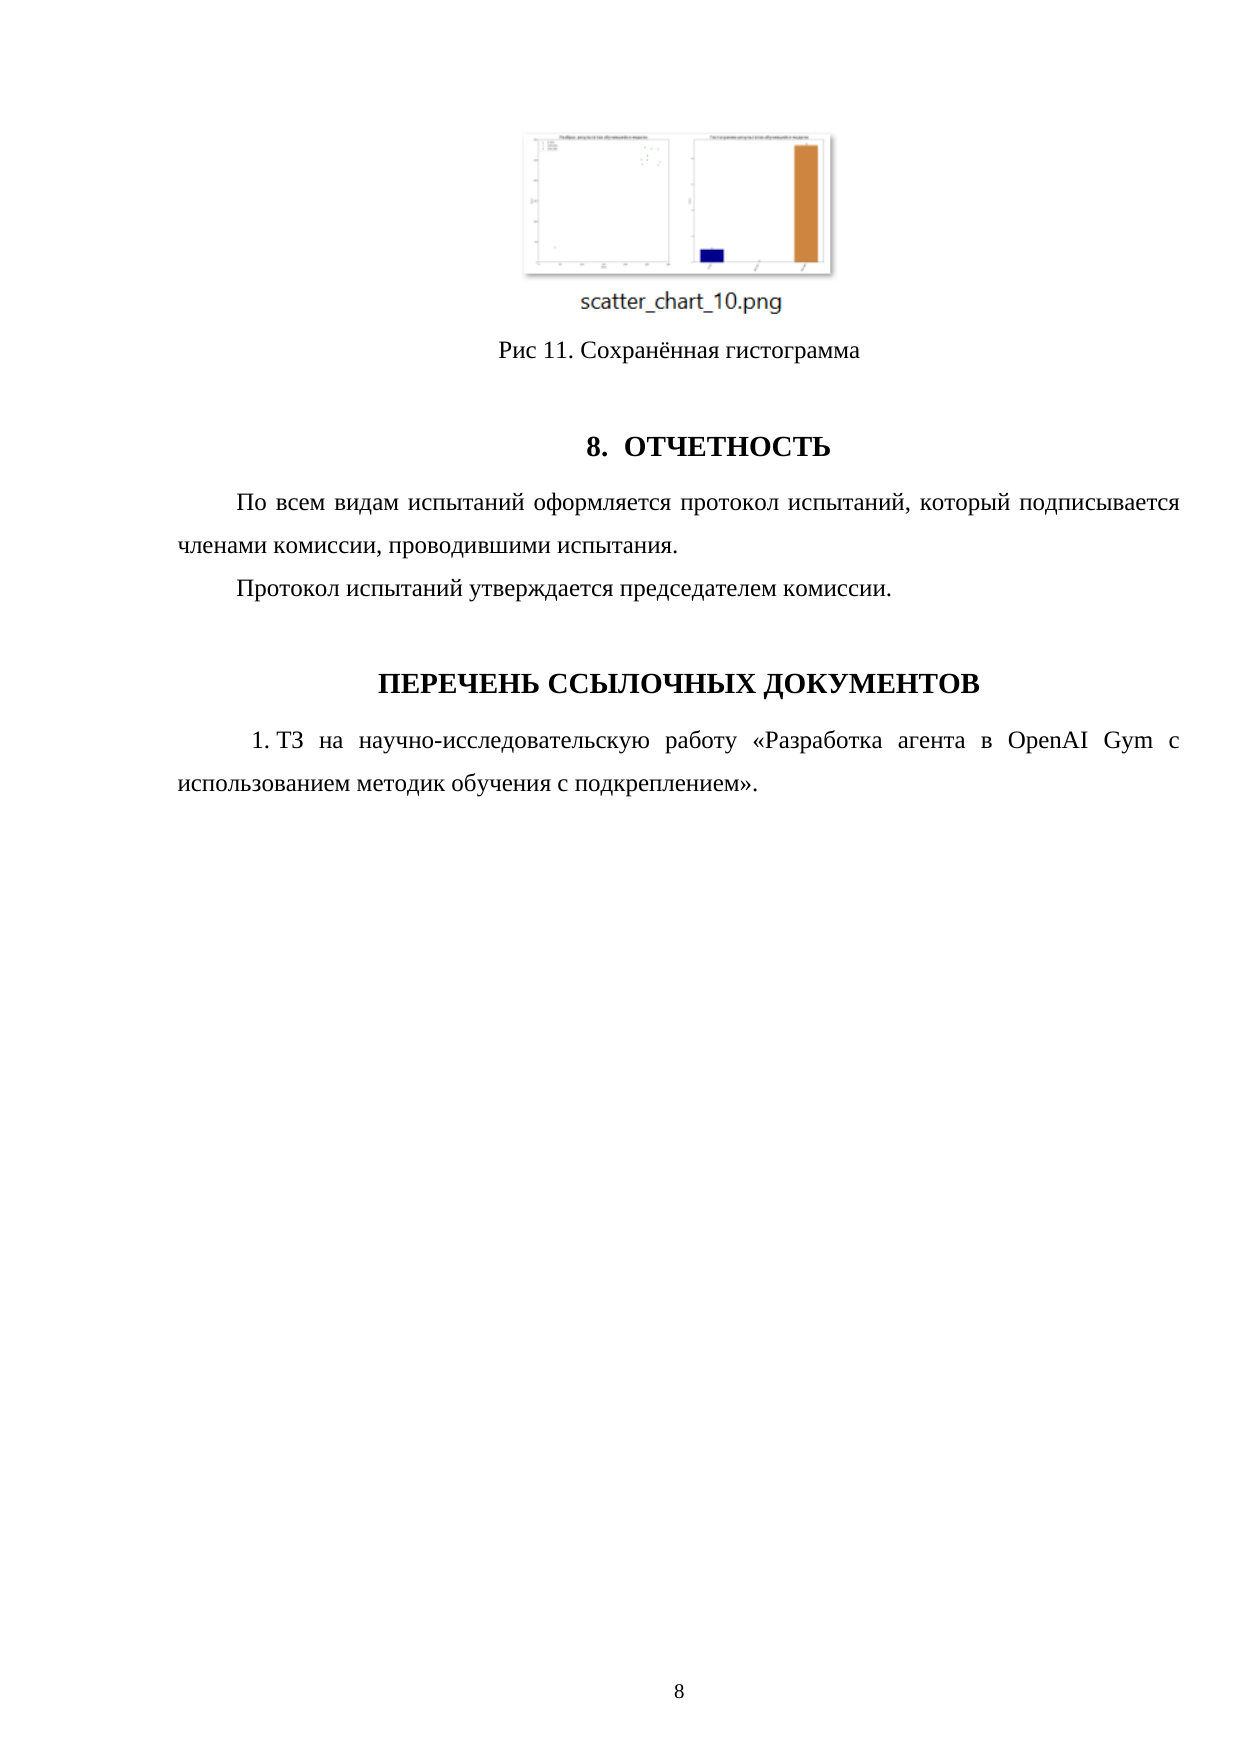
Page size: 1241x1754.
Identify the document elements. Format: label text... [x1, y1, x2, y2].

subtitle ПЕРЕЧЕНЬ ССЫЛОЧНЫХ ДОКУМЕНТОВ [177, 667, 1181, 700]
subtitle ОТЧЕТНОСТЬ [236, 429, 1181, 462]
text По всем видам испытаний оформляется протокол испытаний, который подписывается членами комиссии, проводившими испытания. [177, 487, 1181, 559]
picture [505, 118, 853, 324]
text Протокол испытаний утверждается председателем комиссии. [177, 573, 1181, 602]
text Рис 11. Сохранённая гистограмма [177, 336, 1181, 364]
list ТЗ на научно-исследовательскую работу «Разработка агента в OpenAI Gym с использованием методик обучения с подкреплением». [177, 725, 1181, 797]
